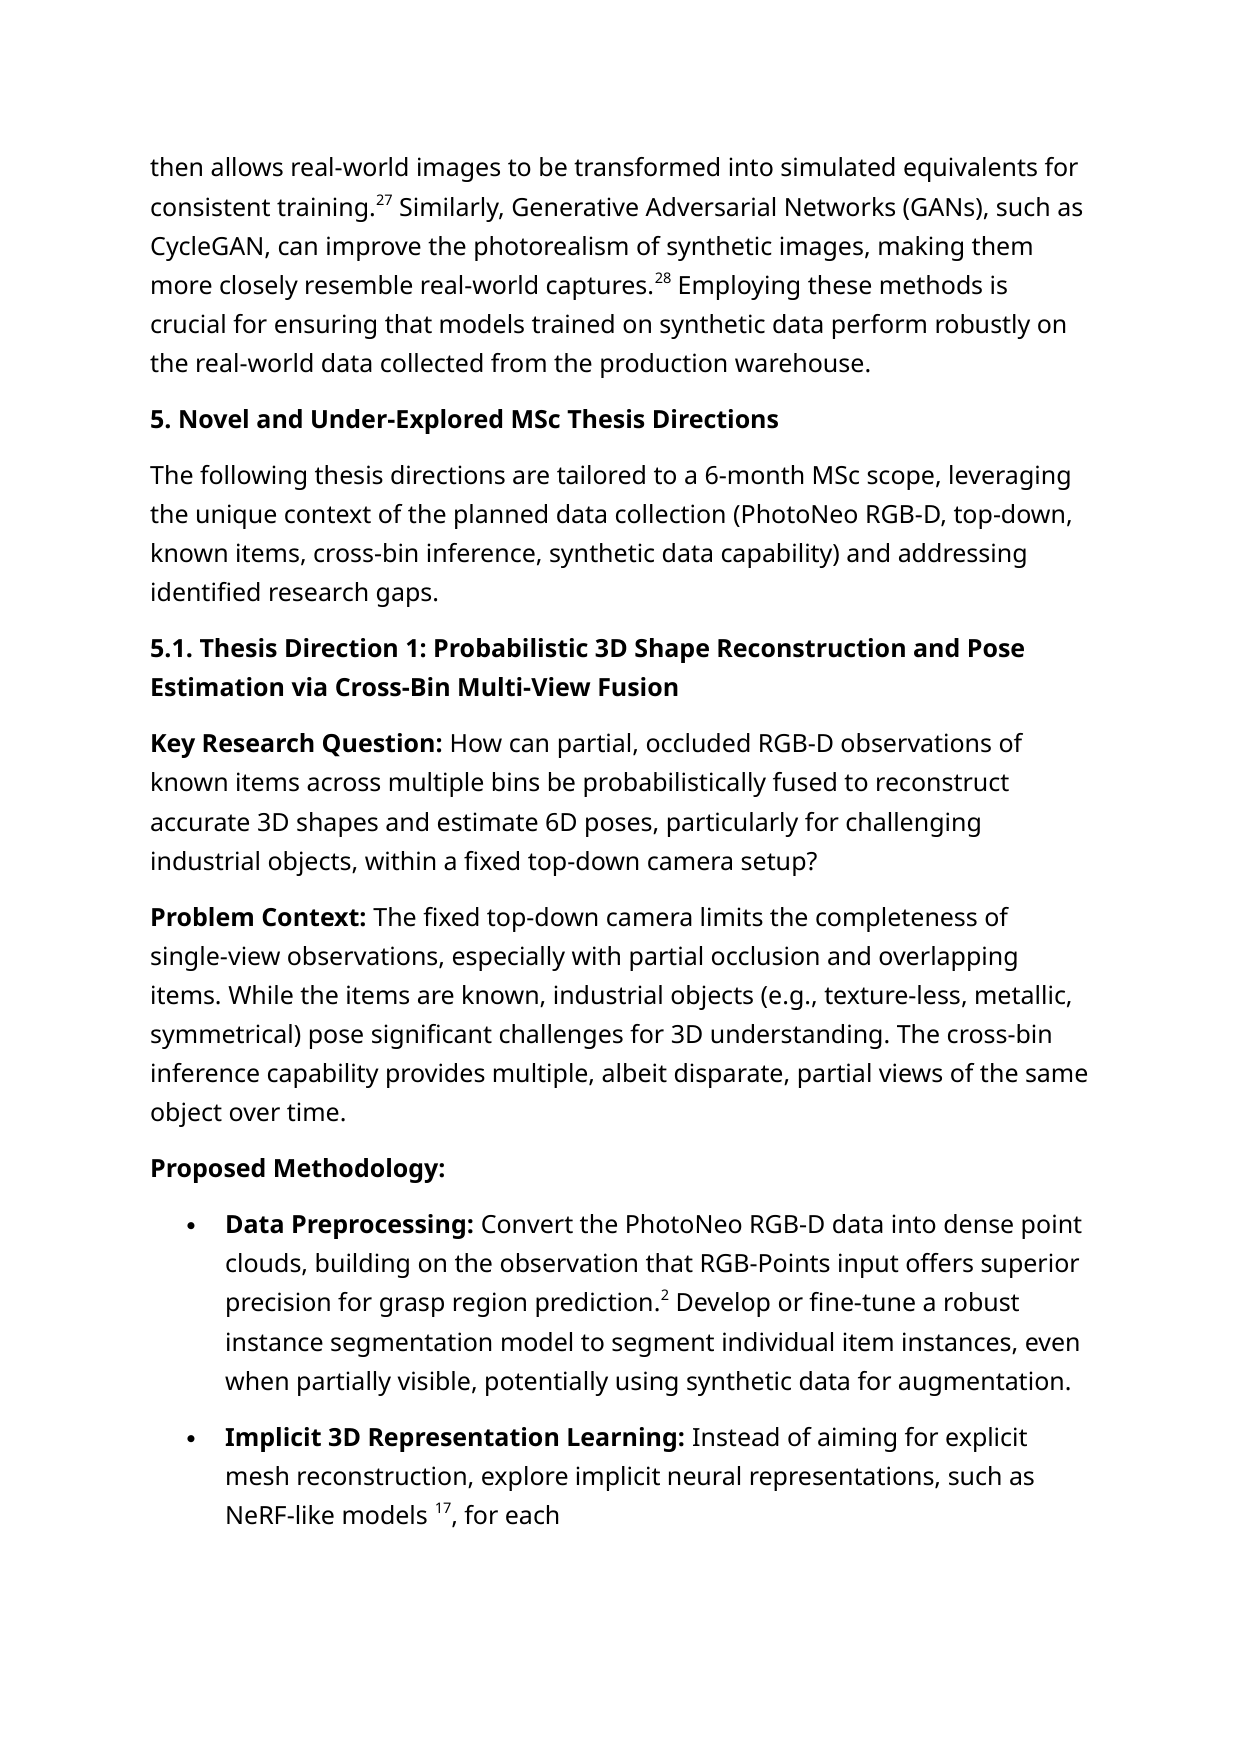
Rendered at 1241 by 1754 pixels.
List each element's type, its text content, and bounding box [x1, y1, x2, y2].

list Data Preprocessing: Convert the PhotoNeo RGB-D data into dense point clouds, building on the observation that RGB-Points input offers superior precision for grasp region prediction.2 Develop or fine-tune a robust instance segmentation model to segment individual item instances, even when partially visible, potentially using synthetic data for augmentation. [187, 1207, 1090, 1397]
text The following thesis directions are tailored to a 6-month MSc scope, leveraging the unique context of the planned data collection (PhotoNeo RGB-D, top-down, known items, cross-bin inference, synthetic data capability) and addressing identified research gaps. [150, 457, 1090, 609]
text Key Research Question: How can partial, occluded RGB-D observations of known items across multiple bins be probabilistically fused to reconstruct accurate 3D shapes and estimate 6D poses, particularly for challenging industrial objects, within a fixed top-down camera setup? [150, 726, 1090, 877]
text Proposed Methodology: [150, 1151, 1090, 1185]
text 5. Novel and Under-Explored MSc Thesis Directions [150, 402, 1090, 436]
list Implicit 3D Representation Learning: Instead of aiming for explicit mesh reconstruction, explore implicit neural representations, such as NeRF-like models 17, for each [187, 1419, 1090, 1532]
text 5.1. Thesis Direction 1: Probabilistic 3D Shape Reconstruction and Pose Estimation via Cross-Bin Multi-View Fusion [150, 631, 1090, 704]
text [150, 150, 1090, 380]
text Problem Context: The fixed top-down camera limits the completeness of single-view observations, especially with partial occlusion and overlapping items. While the items are known, industrial objects (e.g., texture-less, metallic, symmetrical) pose significant challenges for 3D understanding. The cross-bin inference capability provides multiple, albeit disparate, partial views of the same object over time. [150, 899, 1090, 1129]
